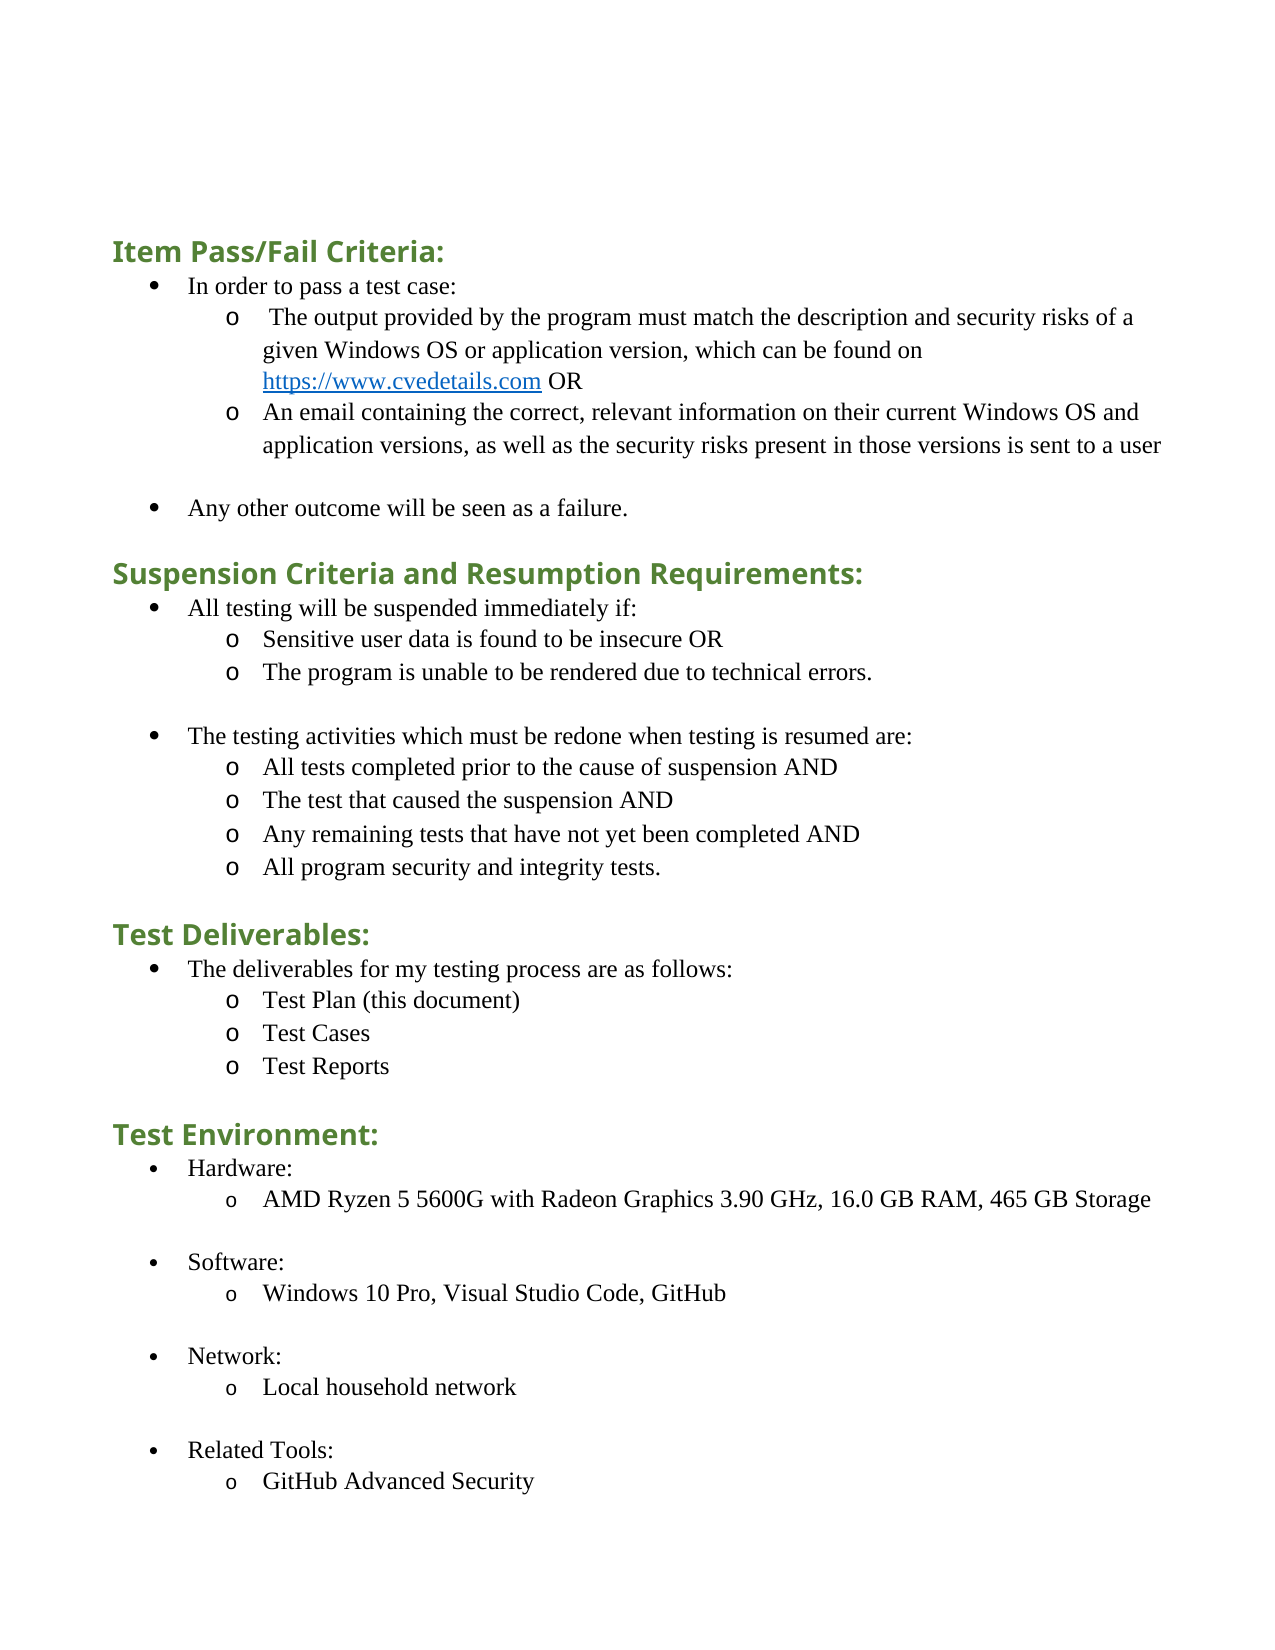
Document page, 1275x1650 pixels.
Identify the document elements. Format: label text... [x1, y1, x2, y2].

list GitHub Advanced Security [225, 1466, 1162, 1496]
list In order to pass a test case: [150, 271, 1162, 300]
list Test Reports [225, 1051, 1162, 1082]
list All testing will be suspended immediately if: [150, 593, 1162, 621]
list Related Tools: [150, 1435, 1162, 1464]
list The deliverables for my testing process are as follows: [150, 954, 1162, 983]
list The testing activities which must be redone when testing is resumed are: [150, 721, 1162, 750]
list Network: [150, 1341, 1162, 1370]
list The output provided by the program must match the description and security risks of a given Windows OS or application version, which can be found on https://www.cvedetails.com OR [225, 302, 1162, 395]
list Any other outcome will be seen as a failure. [150, 493, 1162, 521]
list Test Cases [225, 1018, 1162, 1049]
subtitle Item Pass/Fail Criteria: [112, 232, 1162, 271]
list An email containing the correct, relevant information on their current Windows OS and application versions, as well as the security risks present in those versions is sent to a user [225, 397, 1162, 459]
list Local household network [225, 1372, 1162, 1402]
subtitle Suspension Criteria and Resumption Requirements: [112, 553, 1162, 593]
subtitle Test Environment: [112, 1114, 1162, 1153]
list Any remaining tests that have not yet been completed AND [225, 819, 1162, 849]
list The program is unable to be rendered due to technical errors. [225, 657, 1162, 688]
list AMD Ryzen 5 5600G with Radeon Graphics 3.90 GHz, 16.0 GB RAM, 465 GB Storage [225, 1184, 1162, 1214]
list Sensitive user data is found to be insecure OR [225, 624, 1162, 654]
list Software: [150, 1247, 1162, 1276]
list The test that caused the suspension AND [225, 785, 1162, 816]
list Windows 10 Pro, Visual Studio Code, GitHub [225, 1278, 1162, 1308]
list Test Plan (this document) [225, 985, 1162, 1016]
list Hardware: [150, 1153, 1162, 1182]
list All program security and integrity tests. [225, 852, 1162, 883]
subtitle Test Deliverables: [112, 914, 1162, 954]
list All tests completed prior to the cause of suspension AND [225, 752, 1162, 783]
